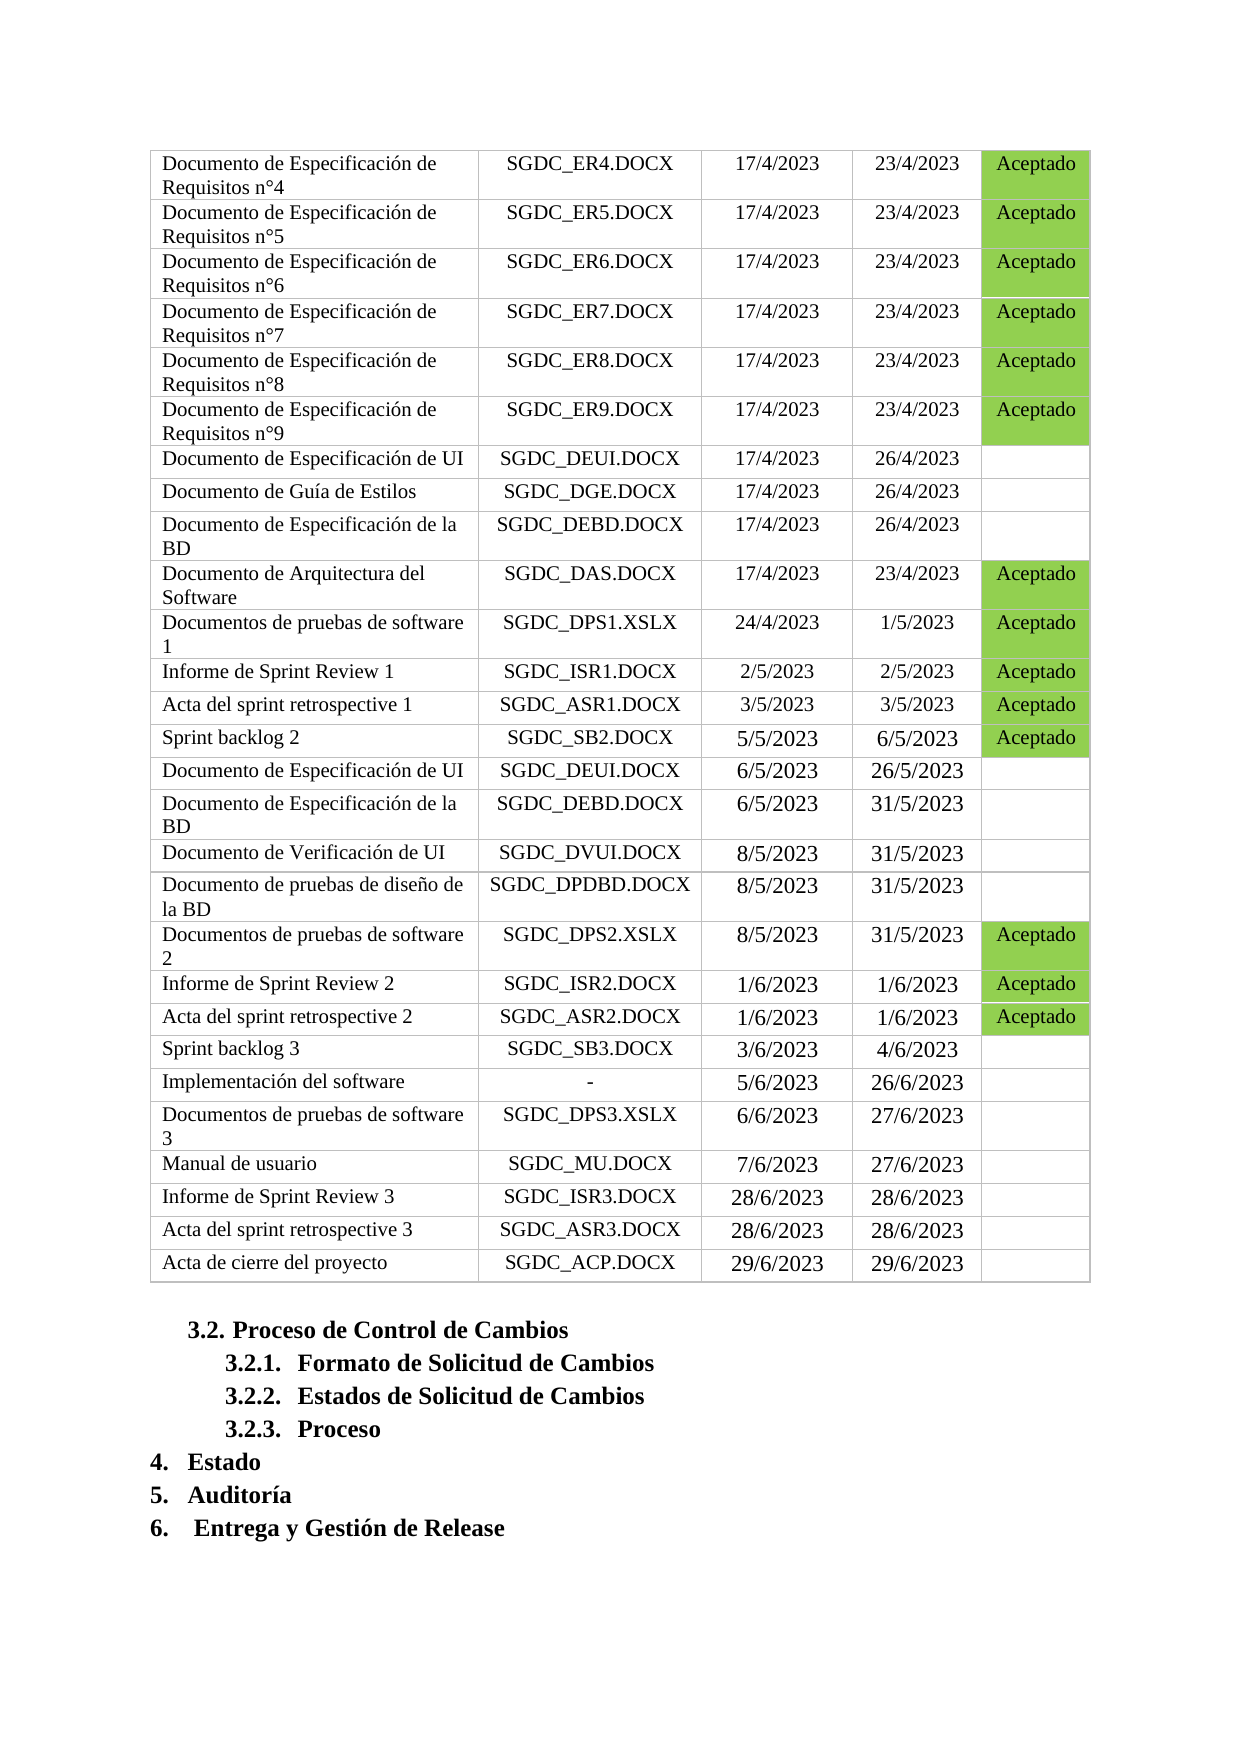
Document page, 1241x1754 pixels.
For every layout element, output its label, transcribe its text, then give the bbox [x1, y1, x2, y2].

table_cell Aceptado [982, 692, 1089, 724]
table_cell SGDC_ER8.DOCX [479, 348, 701, 396]
table_cell 23/4/2023 [853, 200, 981, 248]
table_cell Documento de Arquitectura del Software [151, 561, 478, 609]
table_cell 1/6/2023 [853, 971, 981, 1002]
table_cell SGDC_ISR1.DOCX [479, 659, 701, 691]
table_cell 26/4/2023 [853, 446, 981, 478]
table_cell 1/5/2023 [853, 610, 981, 658]
table_cell 31/5/2023 [853, 790, 981, 838]
table_cell Aceptado [982, 249, 1089, 297]
table_cell SGDC_ASR1.DOCX [479, 692, 701, 724]
table_cell 17/4/2023 [702, 348, 852, 396]
table_cell [982, 873, 1089, 921]
table_cell [982, 1184, 1089, 1216]
table_cell SGDC_DEUI.DOCX [479, 446, 701, 478]
table_cell 23/4/2023 [853, 348, 981, 396]
table_cell Aceptado [982, 397, 1089, 445]
table_cell Informe de Sprint Review 1 [151, 659, 478, 691]
table_cell Documento de Guía de Estilos [151, 479, 478, 511]
table_cell [982, 758, 1089, 789]
table_cell [982, 1036, 1089, 1068]
table_cell SGDC_ER7.DOCX [479, 299, 701, 347]
table_cell 3/5/2023 [853, 692, 981, 724]
table_cell 29/6/2023 [853, 1250, 981, 1281]
table_cell Aceptado [982, 971, 1089, 1002]
table_cell SGDC_ASR2.DOCX [479, 1004, 701, 1035]
table_cell 1/6/2023 [702, 1004, 852, 1035]
table_cell 7/6/2023 [702, 1151, 852, 1183]
table_cell SGDC_ER6.DOCX [479, 249, 701, 297]
table_cell SGDC_MU.DOCX [479, 1151, 701, 1183]
table_cell [982, 1151, 1089, 1183]
table_cell 28/6/2023 [853, 1184, 981, 1216]
table_cell 8/5/2023 [702, 873, 852, 921]
table_cell SGDC_DEUI.DOCX [479, 758, 701, 789]
table_cell Documento de Especificación de UI [151, 758, 478, 789]
table_cell Aceptado [982, 922, 1089, 970]
table_cell [982, 1069, 1089, 1101]
table_cell 2/5/2023 [702, 659, 852, 691]
table_cell 26/4/2023 [853, 512, 981, 560]
table_cell - [479, 1069, 701, 1101]
table_cell SGDC_DPDBD.DOCX [479, 873, 701, 921]
table_cell Documento de Especificación de UI [151, 446, 478, 478]
table_cell Acta del sprint retrospective 3 [151, 1217, 478, 1248]
table_cell 1/6/2023 [702, 971, 852, 1002]
table_cell 31/5/2023 [853, 922, 981, 970]
table_cell 23/4/2023 [853, 249, 981, 297]
table_cell [982, 479, 1089, 511]
table_cell Documento de Verificación de UI [151, 840, 478, 871]
table_cell Documento de Especificación de Requisitos n°7 [151, 299, 478, 347]
table_cell 17/4/2023 [702, 397, 852, 445]
table_cell 24/4/2023 [702, 610, 852, 658]
table_cell Documentos de pruebas de software 1 [151, 610, 478, 658]
table_cell [982, 1102, 1089, 1150]
table_cell 17/4/2023 [702, 479, 852, 511]
table_cell Aceptado [982, 299, 1089, 347]
table_cell Documento de Especificación de Requisitos n°6 [151, 249, 478, 297]
table_cell Aceptado [982, 348, 1089, 396]
table_cell Manual de usuario [151, 1151, 478, 1183]
table_cell 31/5/2023 [853, 873, 981, 921]
table_cell Documento de Especificación de Requisitos n°9 [151, 397, 478, 445]
table_cell SGDC_ER5.DOCX [479, 200, 701, 248]
table_cell 28/6/2023 [702, 1217, 852, 1248]
table_cell [982, 1217, 1089, 1248]
list Estado [150, 1447, 1090, 1476]
table_cell Sprint backlog 2 [151, 725, 478, 757]
table_cell 3/5/2023 [702, 692, 852, 724]
table_cell 17/4/2023 [702, 512, 852, 560]
table_cell 29/6/2023 [702, 1250, 852, 1281]
table_cell 2/5/2023 [853, 659, 981, 691]
table_cell Documento de Especificación de la BD [151, 790, 478, 838]
table_cell SGDC_DEBD.DOCX [479, 790, 701, 838]
table_cell 8/5/2023 [702, 922, 852, 970]
table_cell Documento de Especificación de Requisitos n°8 [151, 348, 478, 396]
table_cell Aceptado [982, 151, 1089, 199]
table_cell 1/6/2023 [853, 1004, 981, 1035]
table_cell 23/4/2023 [853, 299, 981, 347]
table_cell Acta de cierre del proyecto [151, 1250, 478, 1281]
table_cell 27/6/2023 [853, 1151, 981, 1183]
table_cell SGDC_ISR2.DOCX [479, 971, 701, 1002]
table_cell Documento de pruebas de diseño de la BD [151, 873, 478, 921]
list Estados de Solicitud de Cambios [225, 1381, 1090, 1410]
table_cell 31/5/2023 [853, 840, 981, 871]
table_cell Documento de Especificación de la BD [151, 512, 478, 560]
table_cell Informe de Sprint Review 3 [151, 1184, 478, 1216]
table_cell SGDC_SB2.DOCX [479, 725, 701, 757]
table_cell 27/6/2023 [853, 1102, 981, 1150]
table_cell 8/5/2023 [702, 840, 852, 871]
table_cell 23/4/2023 [853, 151, 981, 199]
table_cell 17/4/2023 [702, 200, 852, 248]
table_cell SGDC_ACP.DOCX [479, 1250, 701, 1281]
table_cell Documentos de pruebas de software 2 [151, 922, 478, 970]
table_cell 28/6/2023 [853, 1217, 981, 1248]
table_cell [982, 446, 1089, 478]
table_cell 4/6/2023 [853, 1036, 981, 1068]
table_cell Aceptado [982, 1004, 1089, 1035]
table_cell 5/5/2023 [702, 725, 852, 757]
table_cell 6/5/2023 [853, 725, 981, 757]
table_cell SGDC_ER4.DOCX [479, 151, 701, 199]
table_cell 26/4/2023 [853, 479, 981, 511]
table_cell Aceptado [982, 659, 1089, 691]
table_cell SGDC_SB3.DOCX [479, 1036, 701, 1068]
table_cell 3/6/2023 [702, 1036, 852, 1068]
table_cell SGDC_DVUI.DOCX [479, 840, 701, 871]
table_cell 17/4/2023 [702, 446, 852, 478]
table_cell 23/4/2023 [853, 397, 981, 445]
table_cell Aceptado [982, 725, 1089, 757]
list Formato de Solicitud de Cambios [225, 1348, 1090, 1377]
table_cell 6/5/2023 [702, 790, 852, 838]
table_cell Documento de Especificación de Requisitos n°4 [151, 151, 478, 199]
table_cell 23/4/2023 [853, 561, 981, 609]
table_cell 5/6/2023 [702, 1069, 852, 1101]
table_cell Acta del sprint retrospective 1 [151, 692, 478, 724]
list Proceso [225, 1414, 1090, 1443]
table_cell 17/4/2023 [702, 561, 852, 609]
table_cell 6/6/2023 [702, 1102, 852, 1150]
table_cell Documento de Especificación de Requisitos n°5 [151, 200, 478, 248]
table_cell Informe de Sprint Review 2 [151, 971, 478, 1002]
table_cell SGDC_DPS3.XSLX [479, 1102, 701, 1150]
list Proceso de Control de Cambios [187, 1315, 1090, 1344]
table_cell SGDC_DAS.DOCX [479, 561, 701, 609]
table_cell Documentos de pruebas de software 3 [151, 1102, 478, 1150]
table_cell Aceptado [982, 561, 1089, 609]
table_cell SGDC_DPS2.XSLX [479, 922, 701, 970]
table_cell SGDC_ISR3.DOCX [479, 1184, 701, 1216]
table_cell SGDC_DPS1.XSLX [479, 610, 701, 658]
table_cell Aceptado [982, 200, 1089, 248]
table_cell 17/4/2023 [702, 249, 852, 297]
table_cell Sprint backlog 3 [151, 1036, 478, 1068]
table_cell 28/6/2023 [702, 1184, 852, 1216]
table_cell 17/4/2023 [702, 299, 852, 347]
table_cell 26/5/2023 [853, 758, 981, 789]
table_cell Implementación del software [151, 1069, 478, 1101]
table_cell [982, 840, 1089, 871]
list Auditoría [150, 1481, 1090, 1509]
table_cell Aceptado [982, 610, 1089, 658]
table_cell 26/6/2023 [853, 1069, 981, 1101]
table_cell SGDC_DGE.DOCX [479, 479, 701, 511]
list Entrega y Gestión de Release [150, 1513, 1090, 1542]
table_cell [982, 790, 1089, 838]
table_cell SGDC_ER9.DOCX [479, 397, 701, 445]
table_cell [982, 1250, 1089, 1281]
table_cell [982, 512, 1089, 560]
table_cell 6/5/2023 [702, 758, 852, 789]
table_cell SGDC_DEBD.DOCX [479, 512, 701, 560]
table_cell 17/4/2023 [702, 151, 852, 199]
table_cell Acta del sprint retrospective 2 [151, 1004, 478, 1035]
table_cell SGDC_ASR3.DOCX [479, 1217, 701, 1248]
